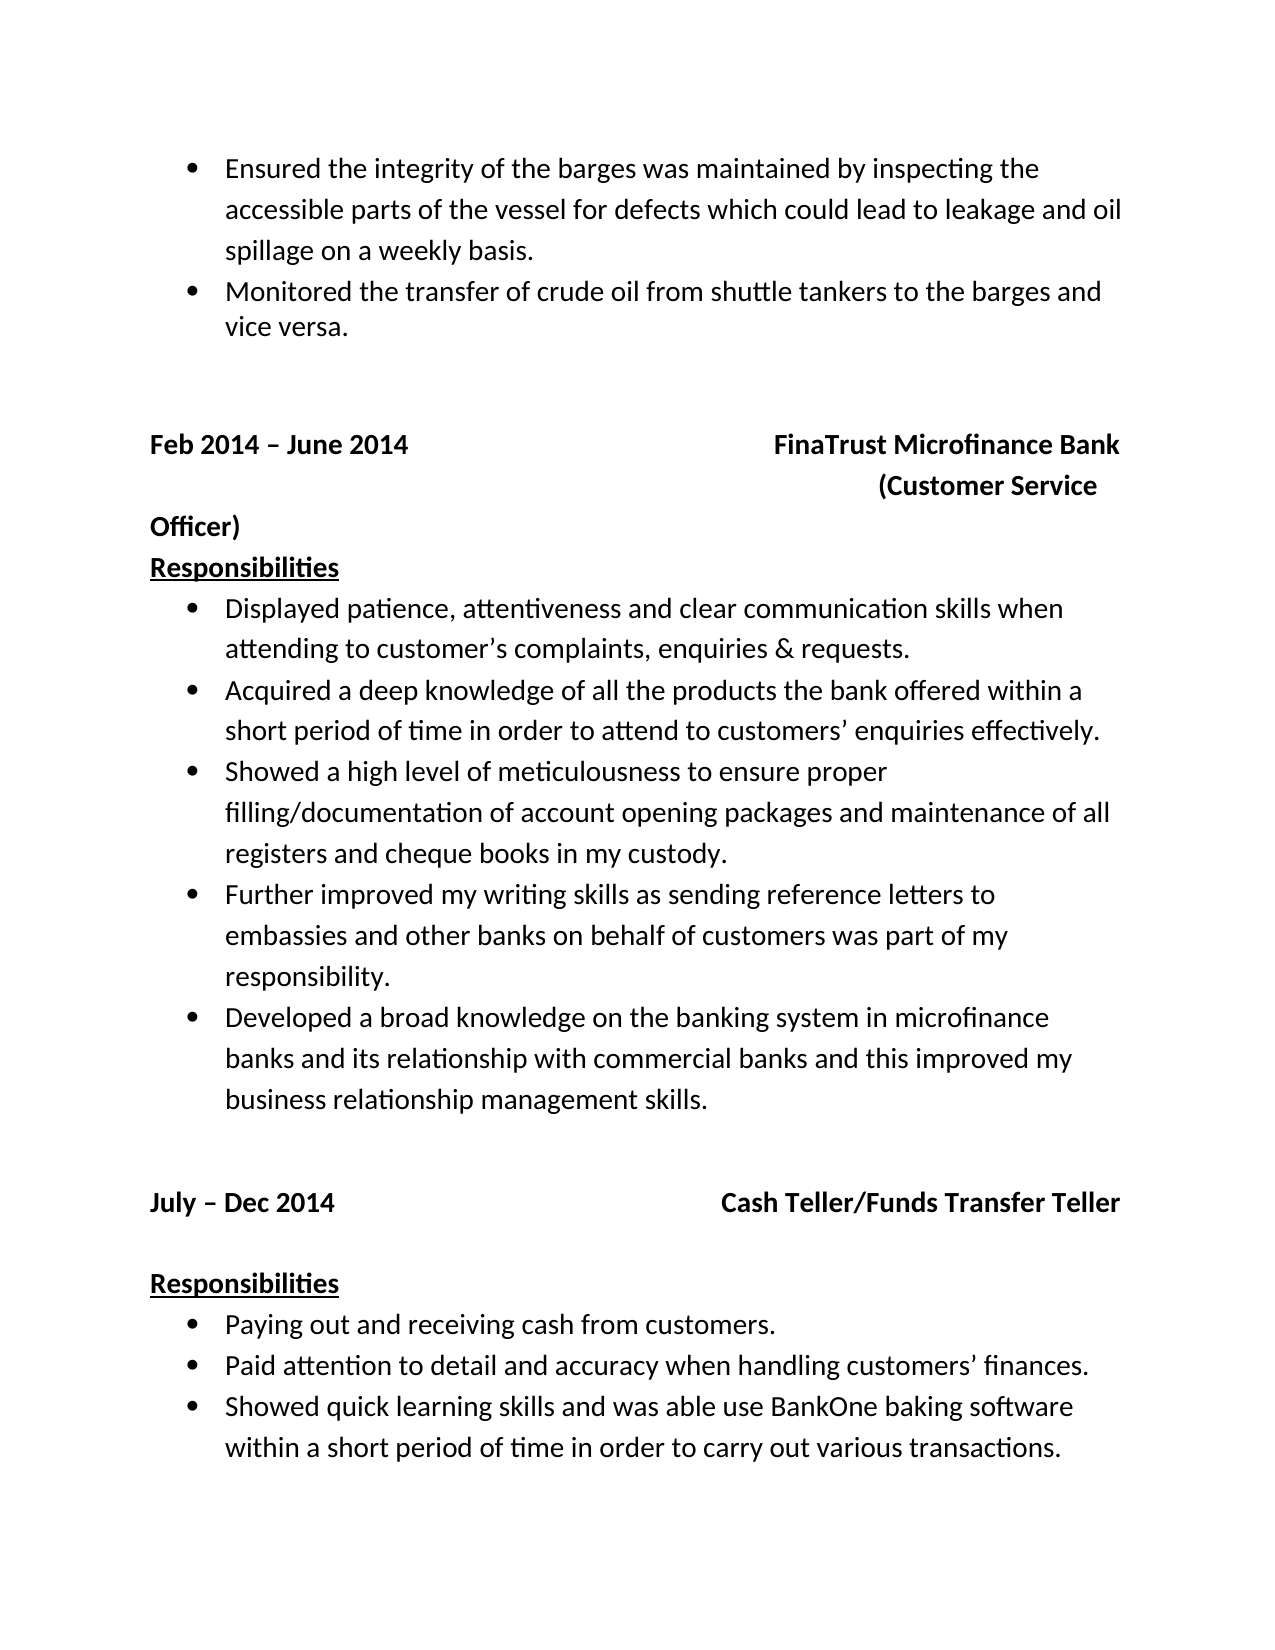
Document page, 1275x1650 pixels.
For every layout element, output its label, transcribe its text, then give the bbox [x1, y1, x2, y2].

list Developed a broad knowledge on the banking system in microfinance banks and its relationship with commercial banks and this improved my business relationship management skills. [187, 999, 1125, 1117]
list Further improved my writing skills as sending reference letters to embassies and other banks on behalf of customers was part of my responsibility. [187, 876, 1125, 994]
text Feb 2014 – June 2014 FinaTrust Microfinance Bank (Customer Service Officer) [150, 426, 1125, 543]
list Monitored the transfer of crude oil from shuttle tankers to the barges and vice versa. [187, 273, 1125, 344]
list Displayed patience, attentiveness and clear communication skills when attending to customer’s complaints, enquiries & requests. [187, 590, 1125, 666]
list Acquired a deep knowledge of all the products the bank offered within a short period of time in order to attend to customers’ enquiries effectively. [187, 672, 1125, 748]
list Ensured the integrity of the barges was maintained by inspecting the accessible parts of the vessel for defects which could lead to leakage and oil spillage on a weekly basis. [187, 150, 1125, 267]
text July – Dec 2014 Cash Teller/Funds Transfer Teller [150, 1184, 1125, 1219]
list Paid attention to detail and accuracy when handling customers’ finances. [187, 1347, 1125, 1383]
list Paying out and receiving cash from customers. [187, 1306, 1125, 1342]
list Showed a high level of meticulousness to ensure proper filling/documentation of account opening packages and maintenance of all registers and cheque books in my custody. [187, 753, 1125, 871]
text Responsibilities [150, 1266, 1125, 1301]
list Showed quick learning skills and was able use BankOne baking software within a short period of time in order to carry out various transactions. [187, 1388, 1125, 1465]
text Responsibilities [150, 549, 1125, 584]
